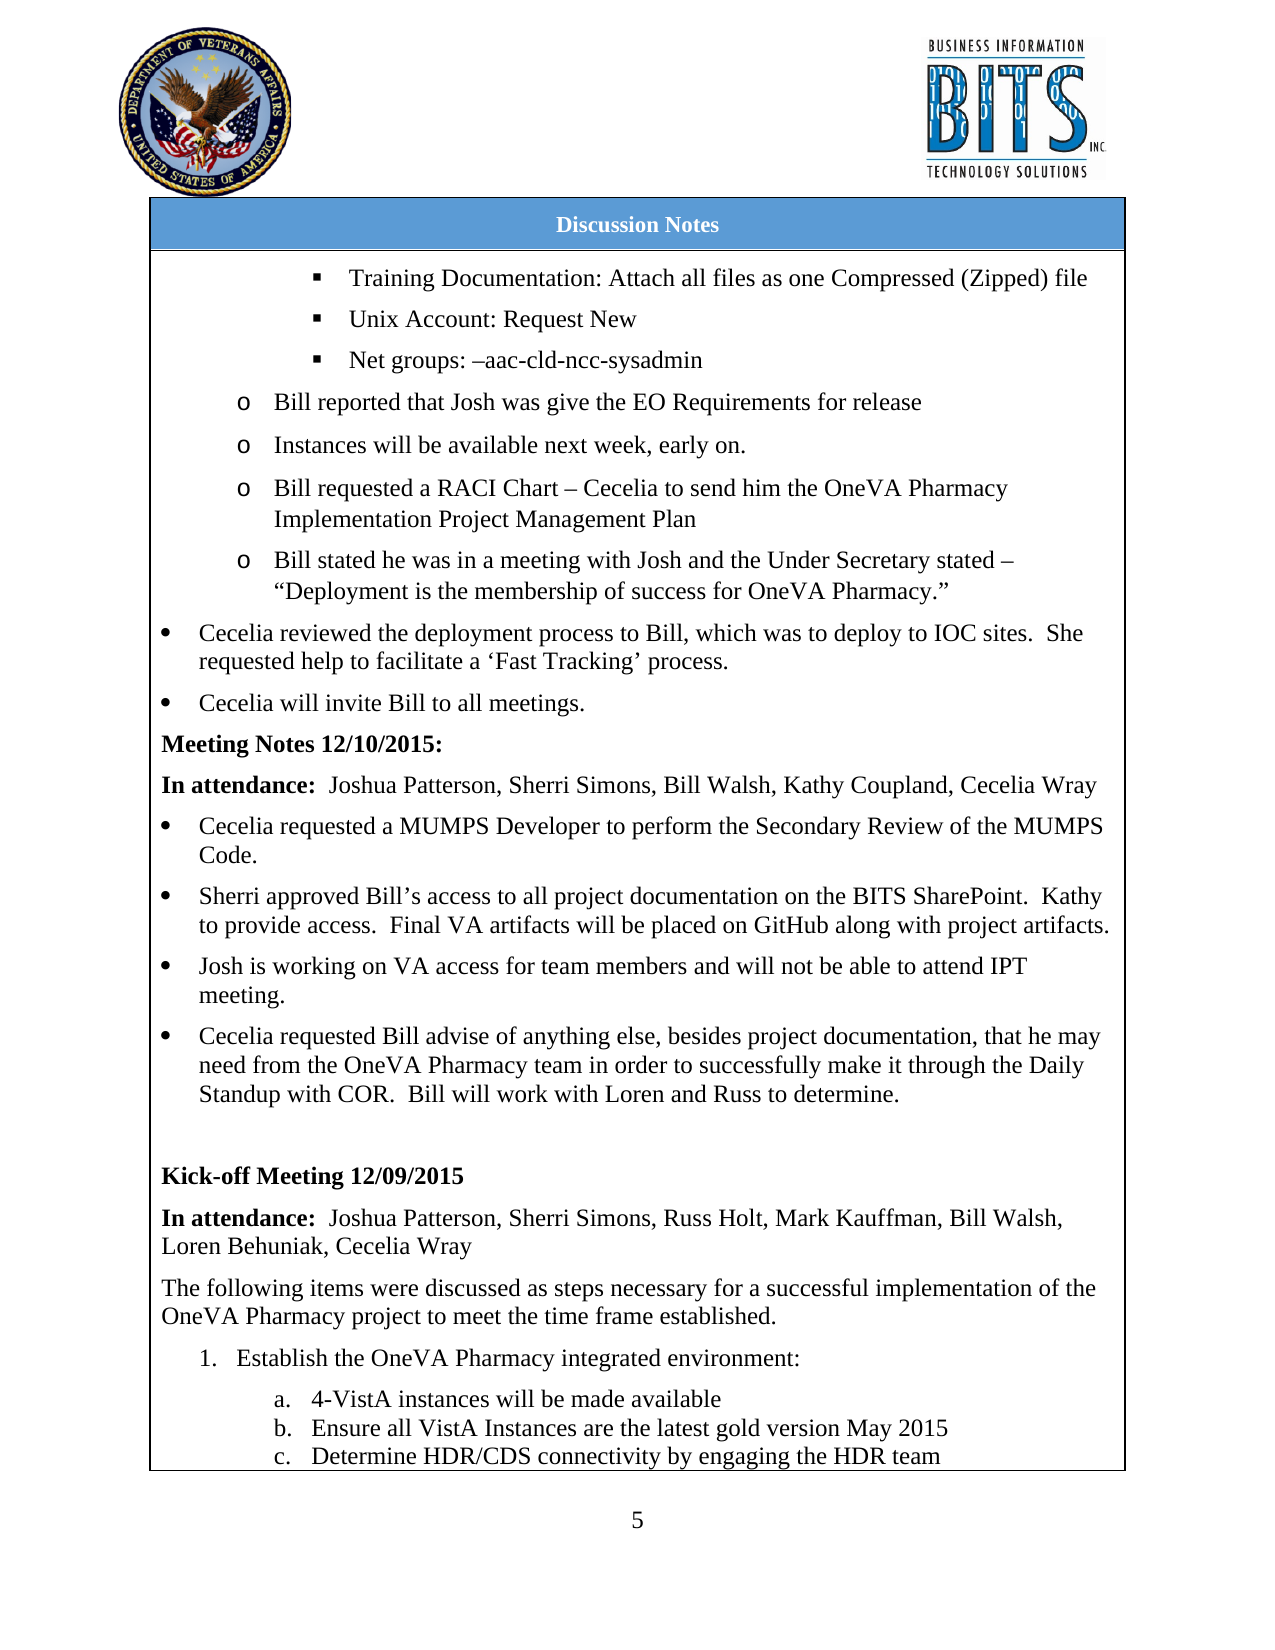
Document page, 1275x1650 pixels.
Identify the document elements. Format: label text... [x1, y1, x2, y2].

table_header Discussion Notes [151, 198, 1124, 249]
picture [921, 37, 1107, 180]
picture [118, 27, 292, 197]
